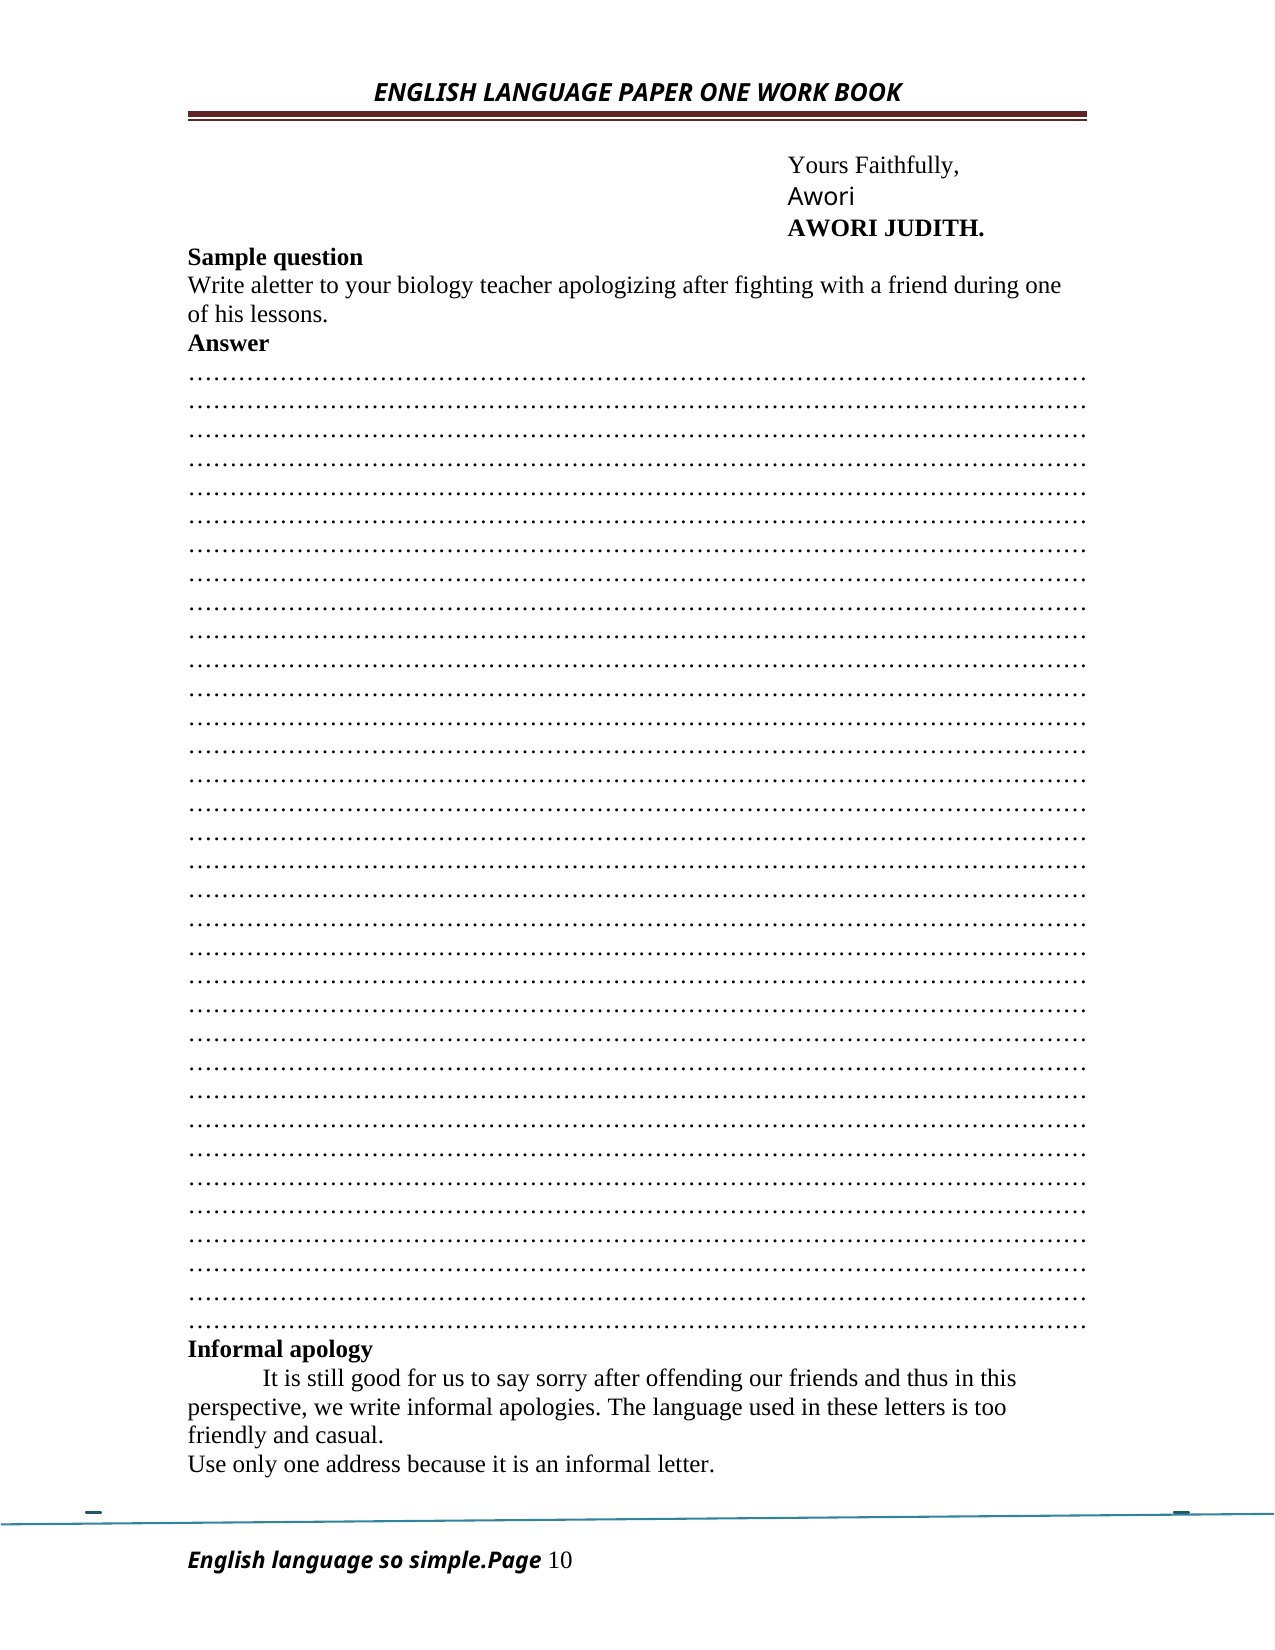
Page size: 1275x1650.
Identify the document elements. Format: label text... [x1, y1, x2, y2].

text Answer [187, 328, 1087, 357]
text Use only one address because it is an informal letter. [187, 1449, 1087, 1478]
text ……………………………………………………………………………………………………………………………………………………………………………………………………………………………………………………………………………………………………………………………………………………………………………………………………………………………………………………………………………………………………………………………………………………………………………………………………………………………………………………………………………………………………………………………………………………………………………………………………………………………………………………………………………………………………………………………………………………………………………………………………………………………………………………………………………………………………………………………………………………………………………………………………………………………………………………………………………………………………………………………………………………………………………………………………………………………………………………………………………………………………………………………………………………………………………………………………………………………………………………………………………………………………………………………………………………………………………………………………………………………………………………………………………………………………………………………………………………………………………………………………………………………………………………………………………………………………………………………………………………………………………………………………………………………………………………………………………………………………………………………………………………………………………………………………………………………………………………………………………………………………………………………………………………………………………………………………………………………………………………………………………………………………………………………………………………………………………………………………………………………………………………………………………………………………………………………………………………………………………………………………………………………………………………………………………………………………………………………………………………………………………………………………………………………………………………………………………………………………………………………………………………………………………………………… [187, 357, 1087, 1334]
text Yours Faithfully, [787, 150, 1087, 179]
text Write aletter to your biology teacher apologizing after fighting with a friend during one of his lessons. [187, 270, 1087, 328]
text Sample question [187, 242, 1087, 270]
text Awori [787, 179, 1087, 213]
text Informal apology [187, 1334, 1087, 1363]
text It is still good for us to say sorry after offending our friends and thus in this perspective, we write informal apologies. The language used in these letters is too friendly and casual. [187, 1363, 1087, 1449]
text AWORI JUDITH. [787, 213, 1087, 242]
